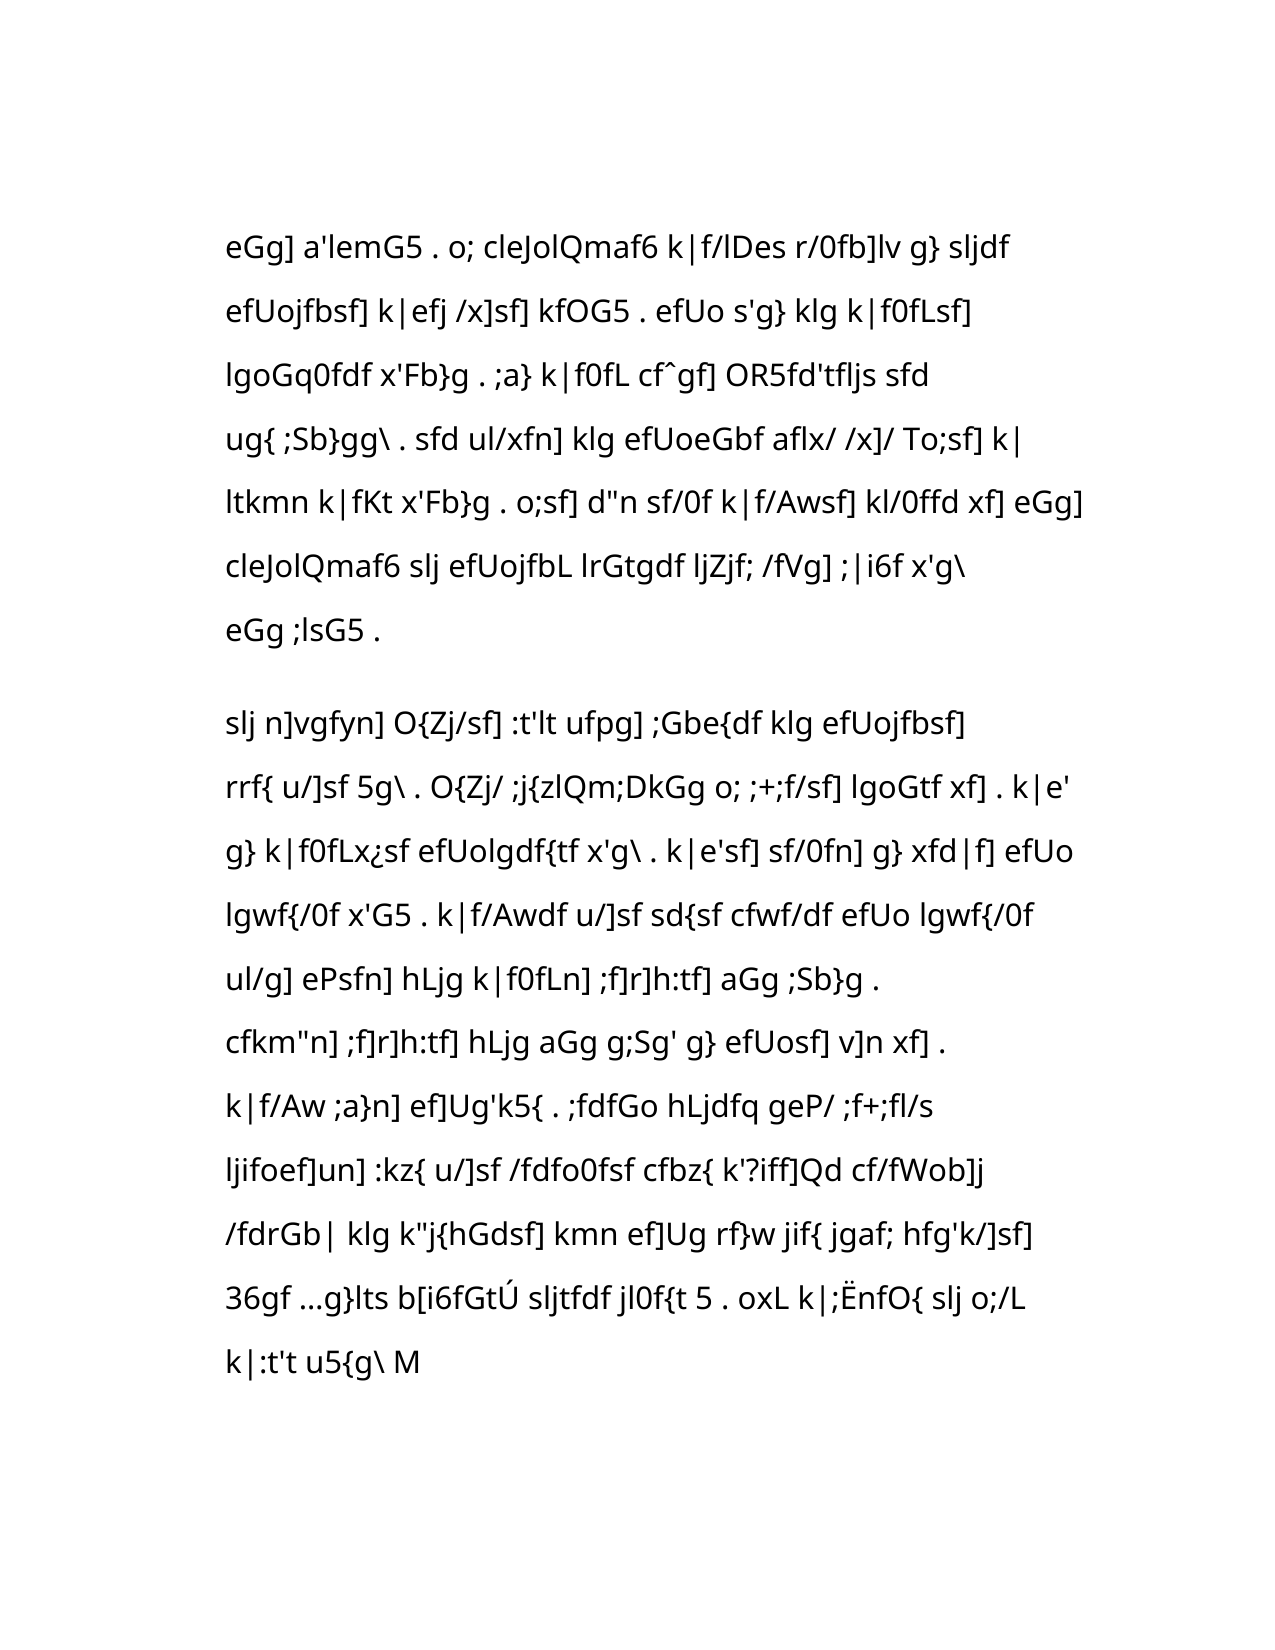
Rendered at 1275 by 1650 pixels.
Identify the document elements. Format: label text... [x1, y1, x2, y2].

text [225, 225, 1097, 651]
text slj n]vgfyn] O{Zj/sf] :t'lt ufpg] ;Gbe{df klg efUojfbsf] rrf{ u/]sf 5g\ . O{Zj/ ;j{zlQm;DkGg o; ;+;f/sf] lgoGtf xf] . k|e' g} k|f0fLx¿sf efUolgdf{tf x'g\ . k|e'sf] sf/0fn] g} xfd|f] efUo lgwf{/0f x'G5 . k|f/Awdf u/]sf sd{sf cfwf/df efUo lgwf{/0f ul/g] ePsfn] hLjg k|f0fLn] ;f]r]h:tf] aGg ;Sb}g . cfkm"n] ;f]r]h:tf] hLjg aGg g;Sg' g} efUosf] v]n xf] . k|f/Aw ;a}n] ef]Ug'k5{ . ;fdfGo hLjdfq geP/ ;f+;fl/s ljifoef]un] :kz{ u/]sf /fdfo0fsf cfbz{ k'?iff]Qd cf/fWob]j /fdrGb| klg k"j{hGdsf] kmn ef]Ug rf}w jif{ jgaf; hfg'k/]sf] 36gf …g}lts b[i6fGtÚ sljtfdf jl0f{t 5 . oxL k|;ËnfO{ slj o;/L k|:t't u5{g\ M [225, 701, 1097, 1382]
